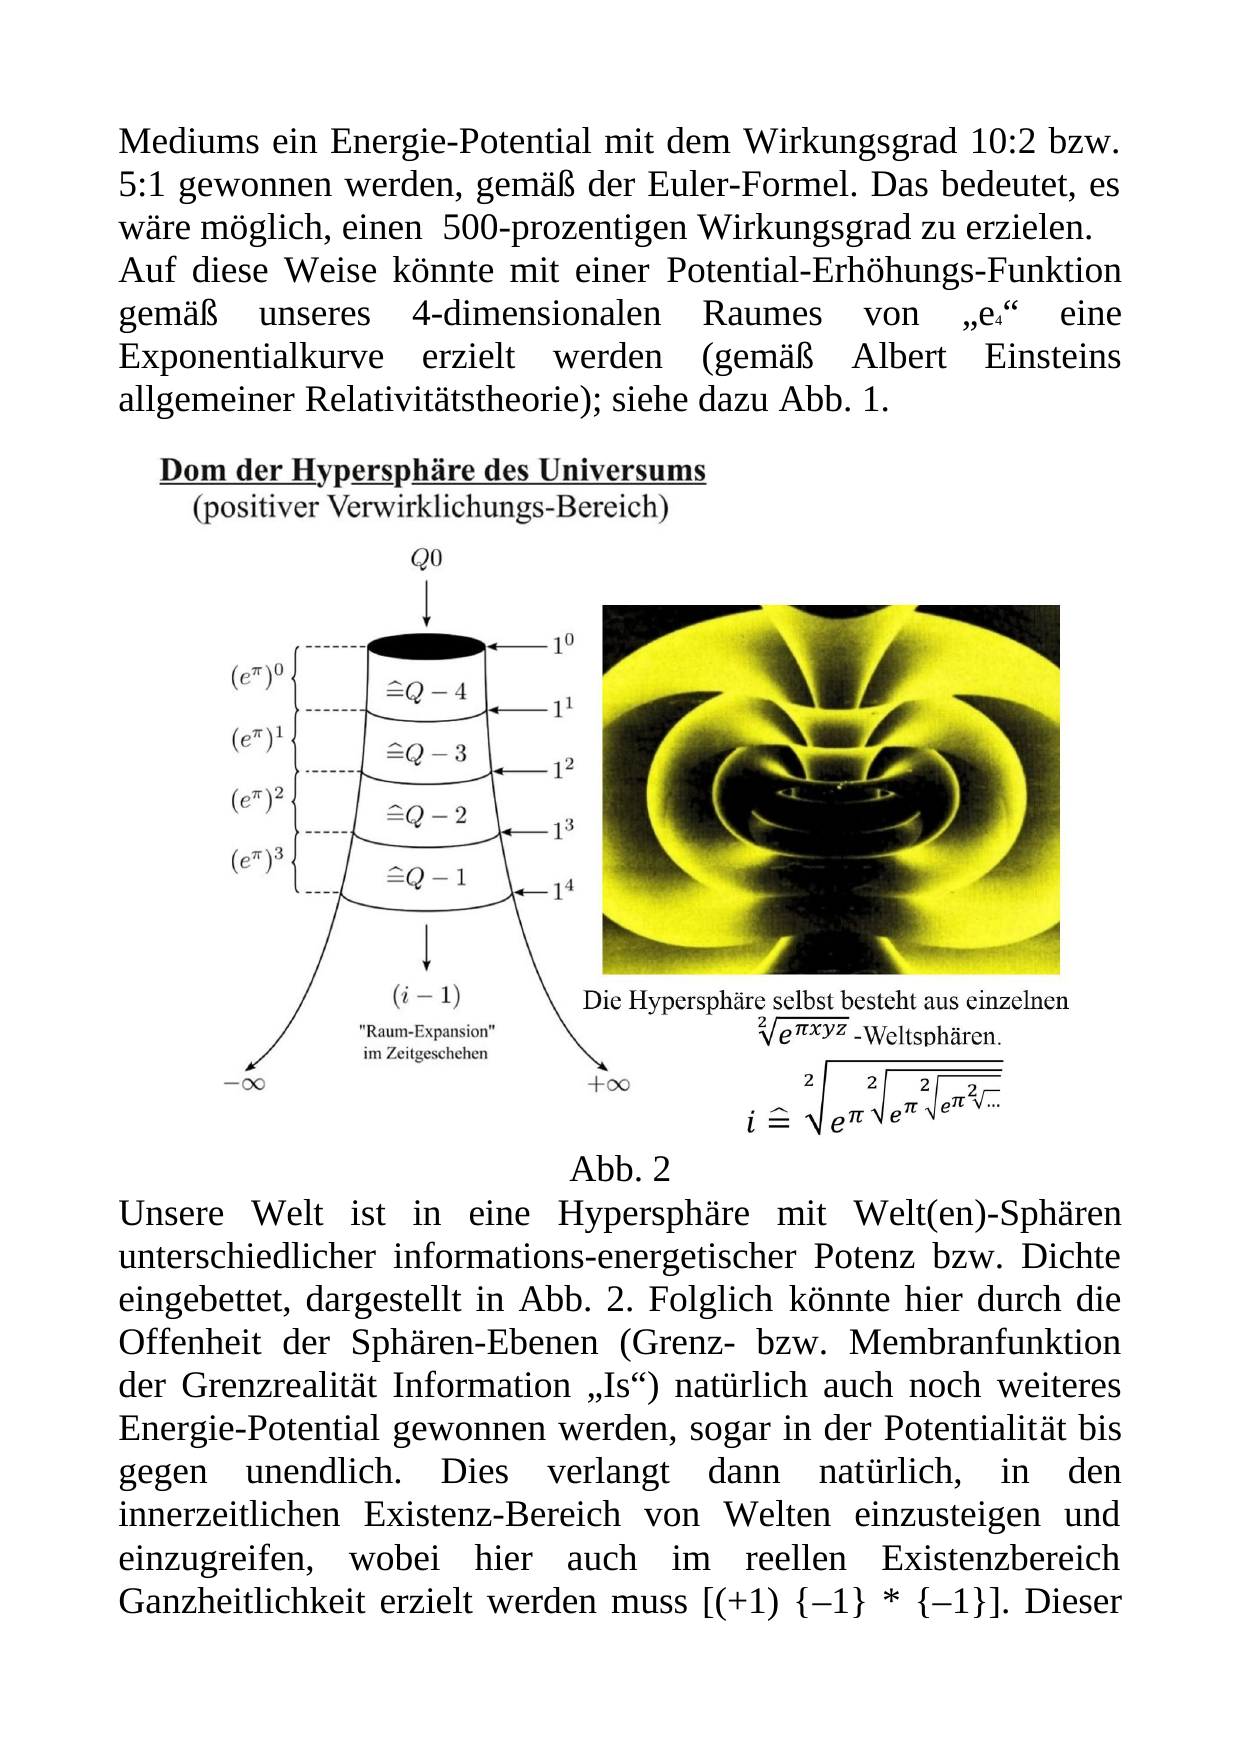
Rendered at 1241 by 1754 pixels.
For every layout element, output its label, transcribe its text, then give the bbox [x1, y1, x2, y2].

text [118, 1190, 1122, 1621]
text Abb. 2 [118, 1147, 1122, 1190]
text Auf diese Weise könnte mit einer Potential-Erhöhungs-Funktion gemäß unseres 4-dimensionalen Raumes von „e4“ eine Exponentialkurve erzielt werden (gemäß Albert Einsteins allgemeiner Relativitätstheorie); siehe dazu Abb. 1. [118, 247, 1122, 420]
picture [118, 420, 1123, 1147]
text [118, 118, 1122, 247]
